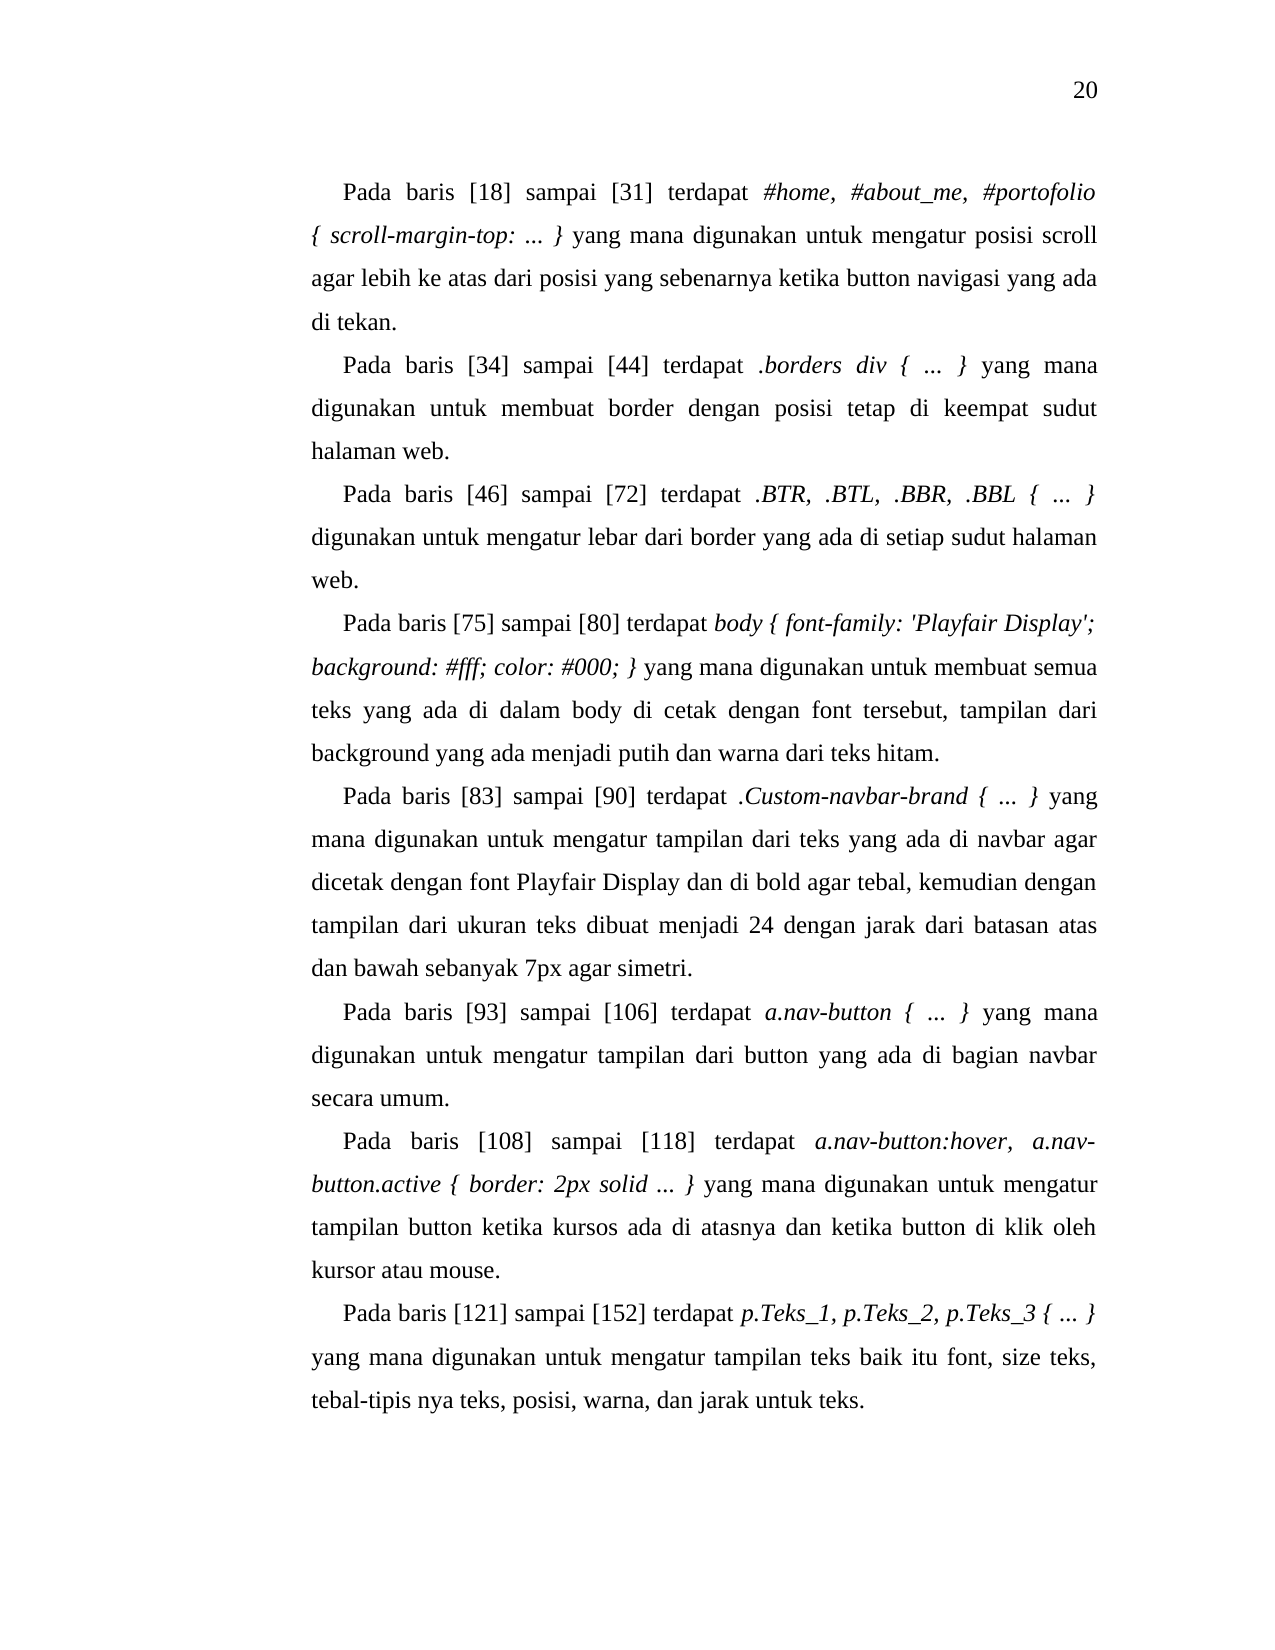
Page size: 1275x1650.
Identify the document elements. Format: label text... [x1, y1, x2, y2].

text Pada baris [83] sampai [90] terdapat .Custom-navbar-brand { ... } yang mana digunakan untuk mengatur tampilan dari teks yang ada di navbar agar dicetak dengan font Playfair Display dan di bold agar tebal, kemudian dengan tampilan dari ukuran teks dibuat menjadi 24 dengan jarak dari batasan atas dan bawah sebanyak 7px agar simetri. [311, 781, 1098, 982]
text Pada baris [93] sampai [106] terdapat a.nav-button { ... } yang mana digunakan untuk mengatur tampilan dari button yang ada di bagian navbar secara umum. [311, 997, 1098, 1112]
text Pada baris [46] sampai [72] terdapat .BTR, .BTL, .BBR, .BBL { ... } digunakan untuk mengatur lebar dari border yang ada di setiap sudut halaman web. [311, 479, 1098, 594]
text Pada baris [121] sampai [152] terdapat p.Teks_1, p.Teks_2, p.Teks_3 { ... } yang mana digunakan untuk mengatur tampilan teks baik itu font, size teks, tebal-tipis nya teks, posisi, warna, dan jarak untuk teks. [311, 1298, 1098, 1413]
text Pada baris [108] sampai [118] terdapat a.nav-button:hover, a.nav-button.active { border: 2px solid ... } yang mana digunakan untuk mengatur tampilan button ketika kursos ada di atasnya dan ketika button di klik oleh kursor atau mouse. [311, 1126, 1098, 1284]
text Pada baris [34] sampai [44] terdapat .borders div { ... } yang mana digunakan untuk membuat border dengan posisi tetap di keempat sudut halaman web. [311, 350, 1098, 465]
text Pada baris [75] sampai [80] terdapat body { font-family: 'Playfair Display'; background: #fff; color: #000; } yang mana digunakan untuk membuat semua teks yang ada di dalam body di cetak dengan font tersebut, tampilan dari background yang ada menjadi putih dan warna dari teks hitam. [311, 608, 1098, 767]
text Pada baris [18] sampai [31] terdapat #home, #about_me, #portofolio { scroll-margin-top: ... } yang mana digunakan untuk mengatur posisi scroll agar lebih ke atas dari posisi yang sebenarnya ketika button navigasi yang ada di tekan. [311, 177, 1098, 335]
